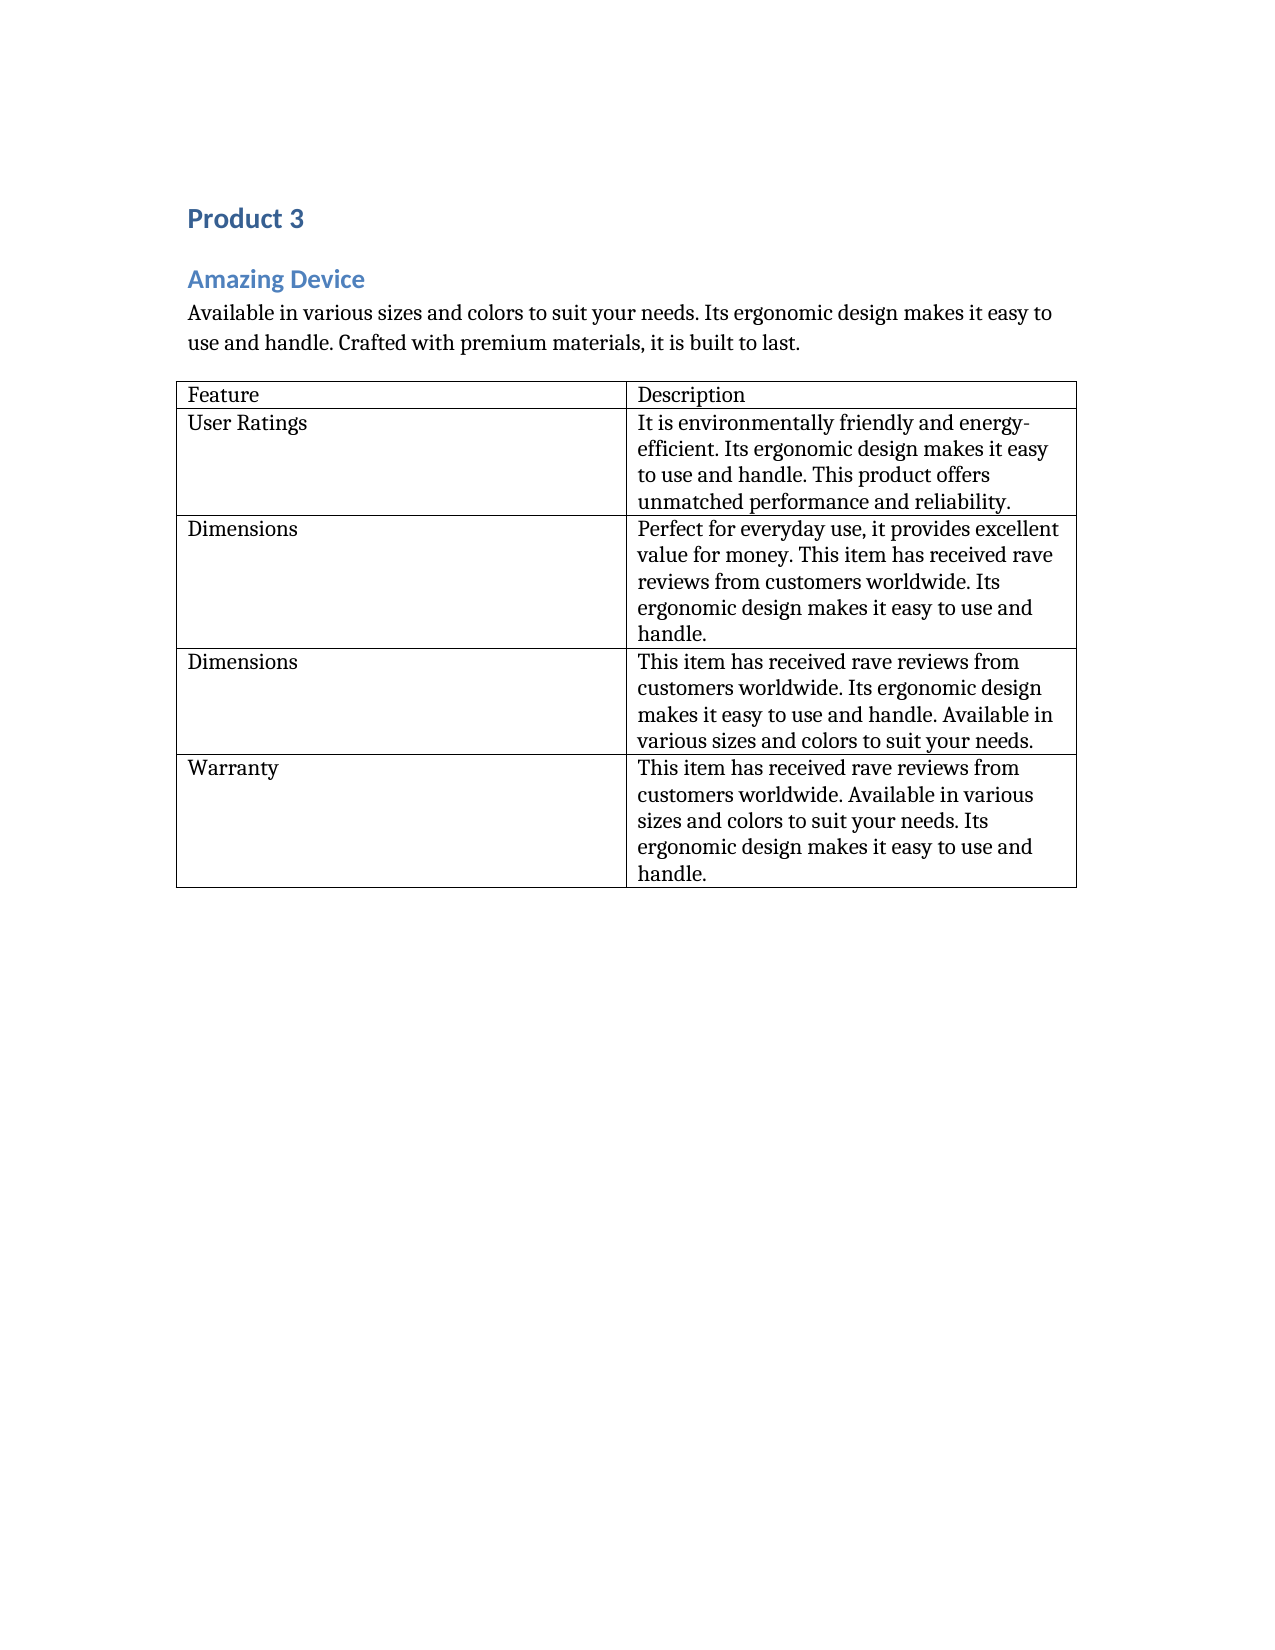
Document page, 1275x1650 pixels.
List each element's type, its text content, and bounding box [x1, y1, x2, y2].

table_cell User Ratings [177, 409, 626, 515]
table_cell Warranty [177, 755, 626, 887]
table_cell Dimensions [177, 649, 626, 754]
table_header Description [627, 382, 1076, 408]
text Available in various sizes and colors to suit your needs. Its ergonomic design makes it easy to use and handle. Crafted with premium materials, it is built to last. [187, 300, 1087, 356]
table_header Feature [177, 382, 626, 408]
subtitle Amazing Device [187, 262, 1087, 295]
table_cell Dimensions [177, 516, 626, 648]
table_cell It is environmentally friendly and energy-efficient. Its ergonomic design makes it easy to use and handle. This product offers unmatched performance and reliability. [627, 409, 1076, 515]
table_cell This item has received rave reviews from customers worldwide. Its ergonomic design makes it easy to use and handle. Available in various sizes and colors to suit your needs. [627, 649, 1076, 754]
table_cell This item has received rave reviews from customers worldwide. Available in various sizes and colors to suit your needs. Its ergonomic design makes it easy to use and handle. [627, 755, 1076, 887]
table_cell Perfect for everyday use, it provides excellent value for money. This item has received rave reviews from customers worldwide. Its ergonomic design makes it easy to use and handle. [627, 516, 1076, 648]
subtitle Product 3 [187, 200, 1087, 236]
